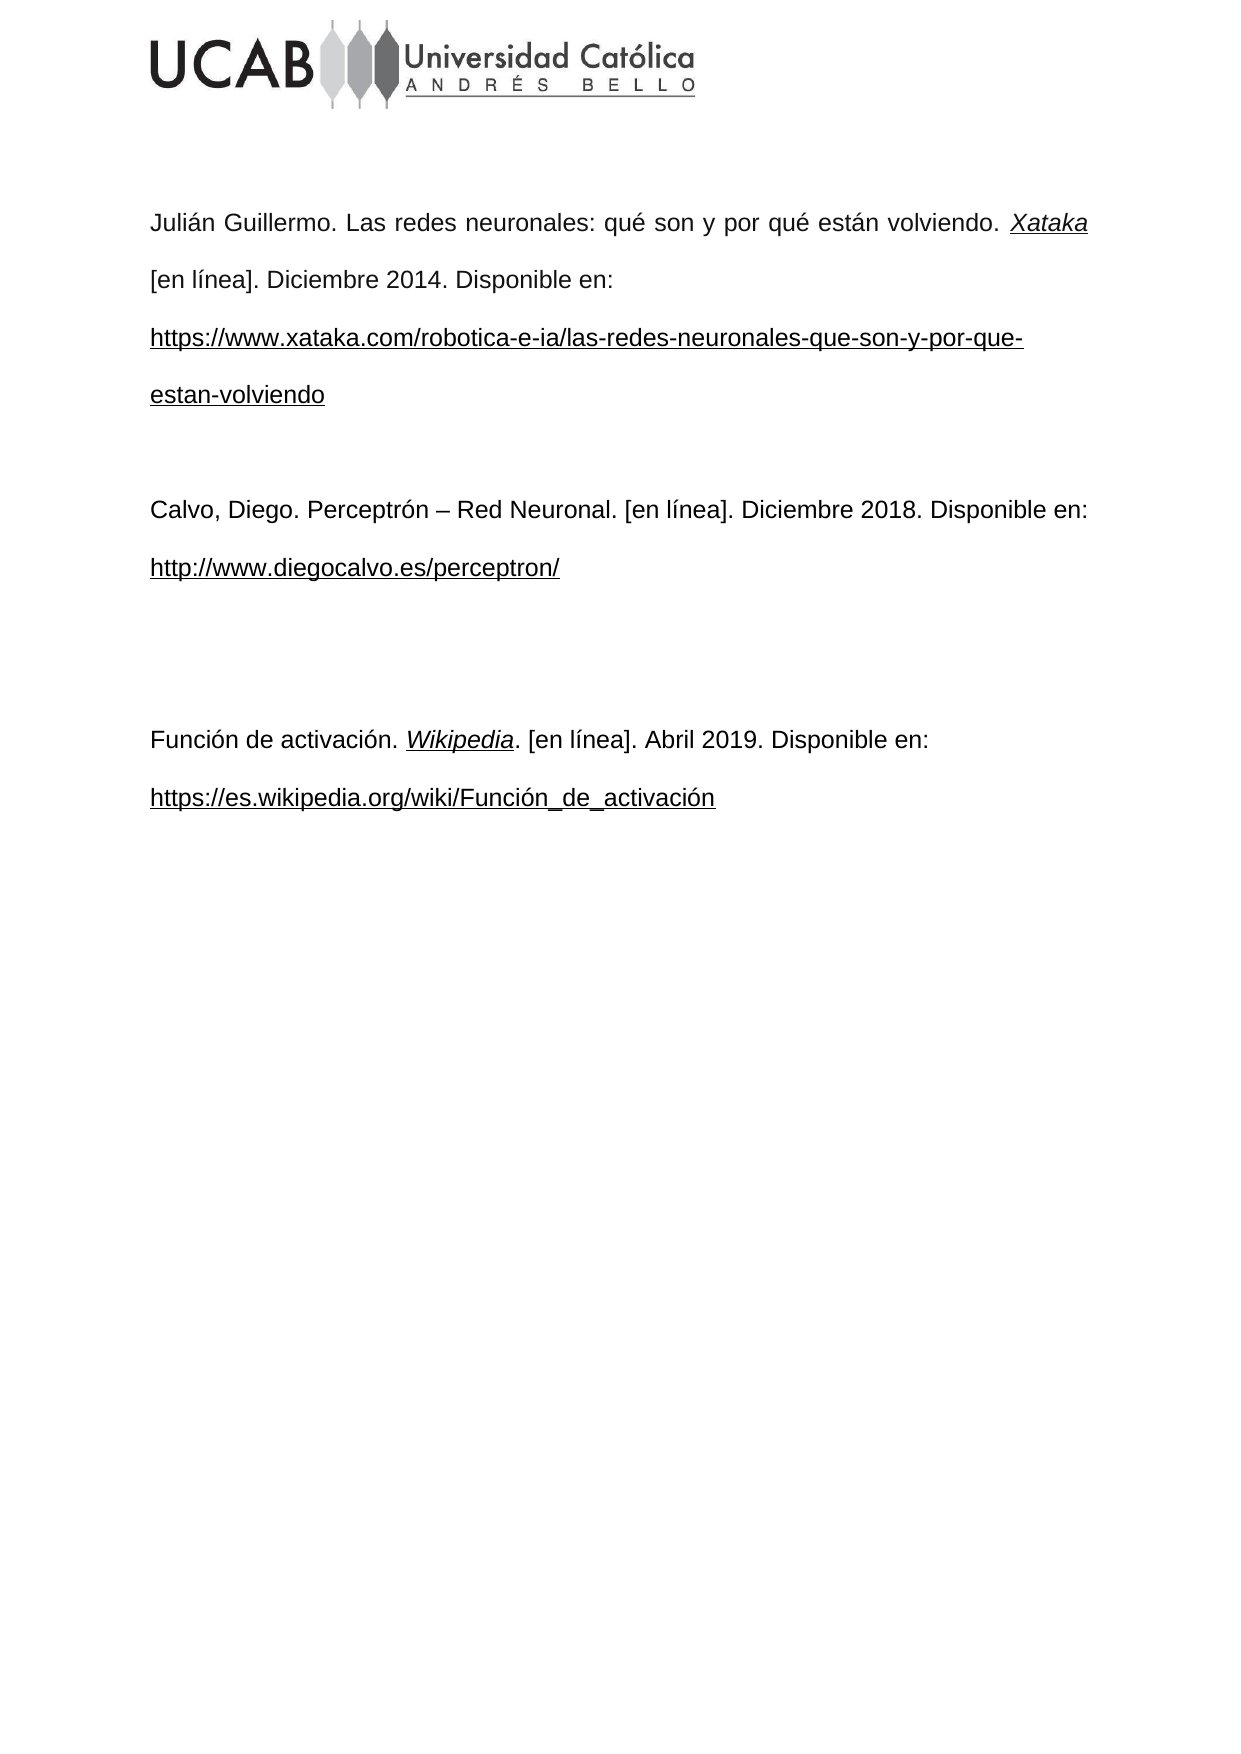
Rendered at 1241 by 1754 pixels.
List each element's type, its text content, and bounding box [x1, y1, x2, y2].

text https://es.wikipedia.org/wiki/Función_de_activación [150, 782, 1090, 869]
text Julián Guillermo. Las redes neuronales: qué son y por qué están volviendo. Xataka [en línea]. Diciembre 2014. Disponible en: [150, 207, 1090, 294]
text Calvo, Diego. Perceptrón – Red Neuronal. [en línea]. Diciembre 2018. Disponible en: http://www.diegocalvo.es/perceptron/ [150, 495, 1090, 581]
picture [150, 20, 696, 109]
text Función de activación. Wikipedia. [en línea]. Abril 2019. Disponible en: [150, 725, 1090, 754]
text https://www.xataka.com/robotica-e-ia/las-redes-neuronales-que-son-y-por-que-estan-volviendo [150, 322, 1090, 409]
